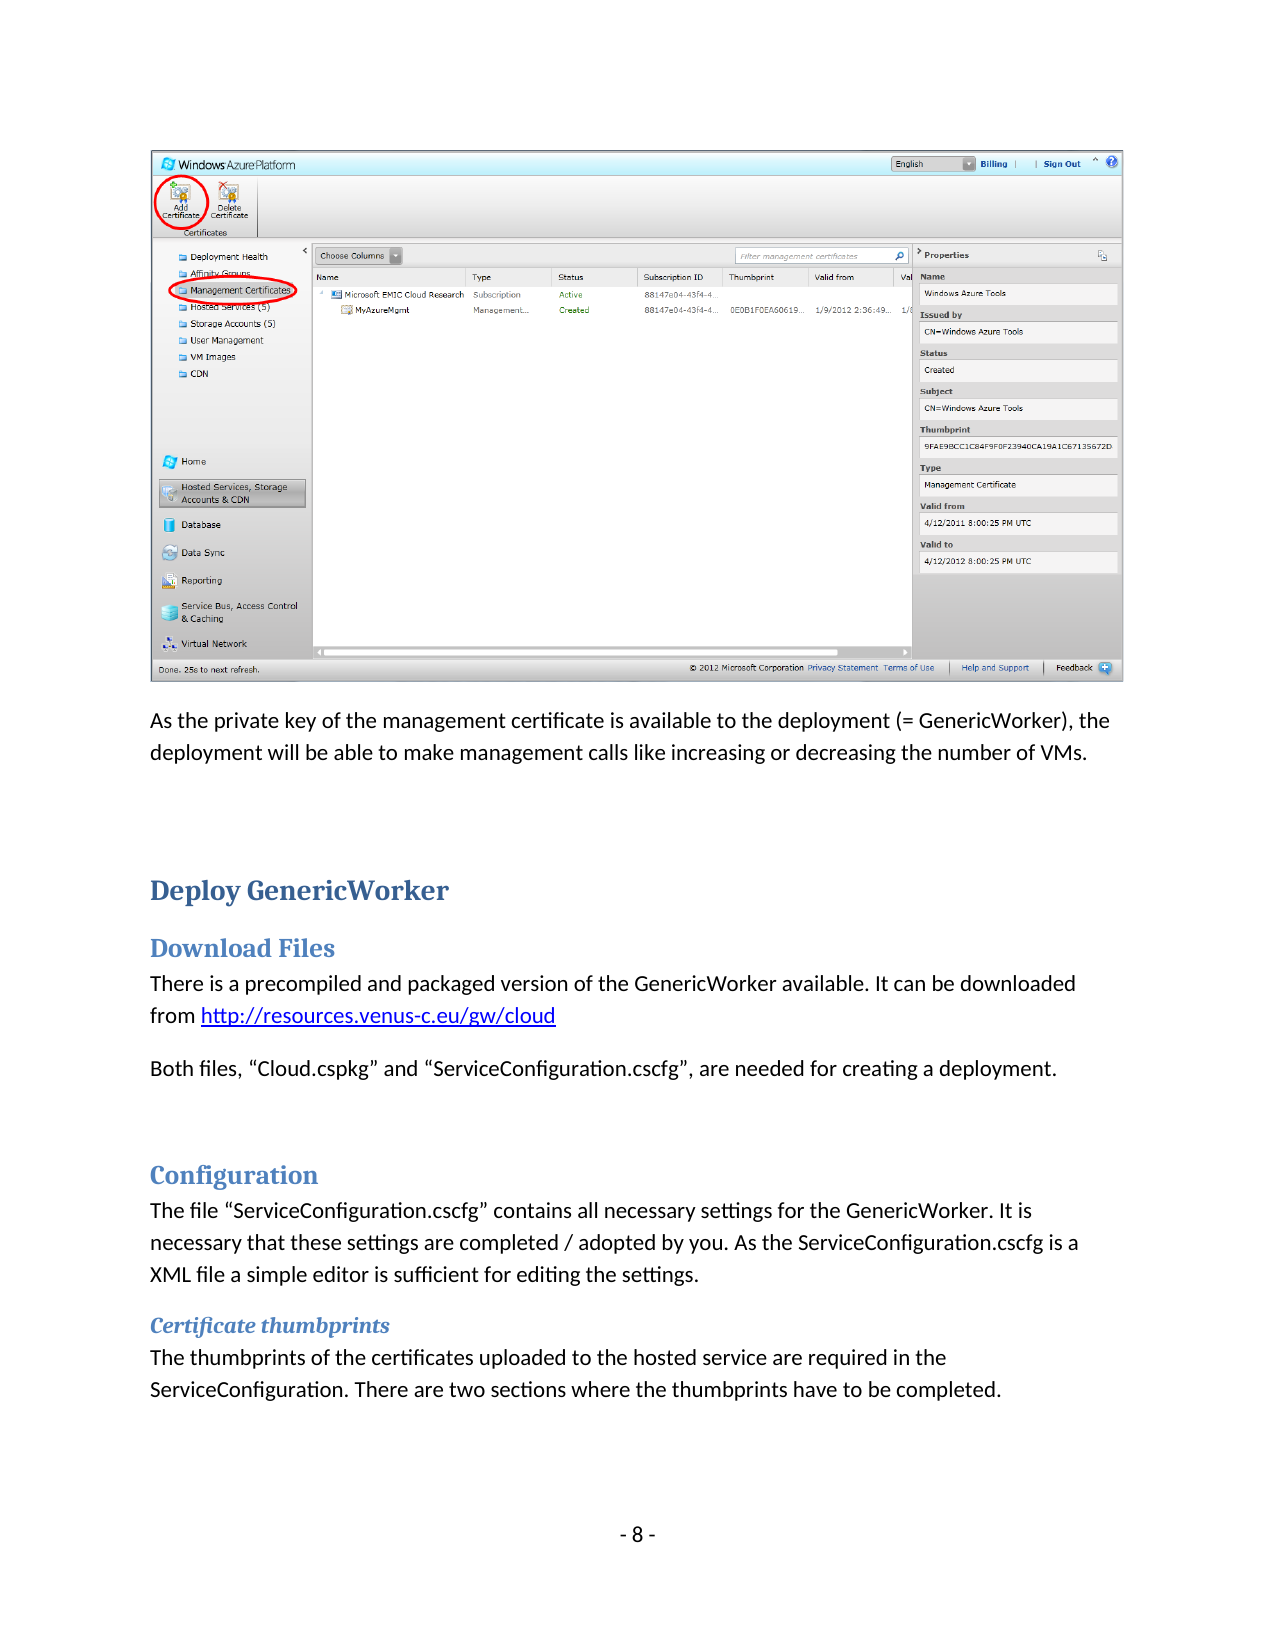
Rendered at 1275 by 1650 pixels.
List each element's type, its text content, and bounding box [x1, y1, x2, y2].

text The thumbprints of the certificates uploaded to the hosted service are required in the ServiceConfiguration. There are two sections where the thumbprints have to be completed. [150, 1343, 1125, 1403]
text There is a precompiled and packaged version of the GenericWorker available. It can be downloaded from http://resources.venus-c.eu/gw/cloud [150, 969, 1125, 1029]
text The file “ServiceConfiguration.cscfg” contains all necessary settings for the GenericWorker. It is necessary that these settings are completed / adopted by you. As the ServiceConfiguration.cscfg is a XML file a simple editor is sufficient for editing the settings. [150, 1196, 1125, 1288]
subtitle Deploy GenericWorker [150, 874, 1125, 907]
subtitle Certificate thumbprints [150, 1313, 1125, 1339]
picture [150, 150, 1124, 682]
text Both files, “Cloud.cspkg” and “ServiceConfiguration.cscfg”, are needed for creating a deployment. [150, 1054, 1125, 1082]
text As the private key of the management certificate is available to the deployment (= GenericWorker), the deployment will be able to make management calls like increasing or decreasing the number of VMs. [150, 706, 1125, 766]
subtitle Download Files [150, 933, 1125, 964]
subtitle Configuration [150, 1160, 1125, 1191]
